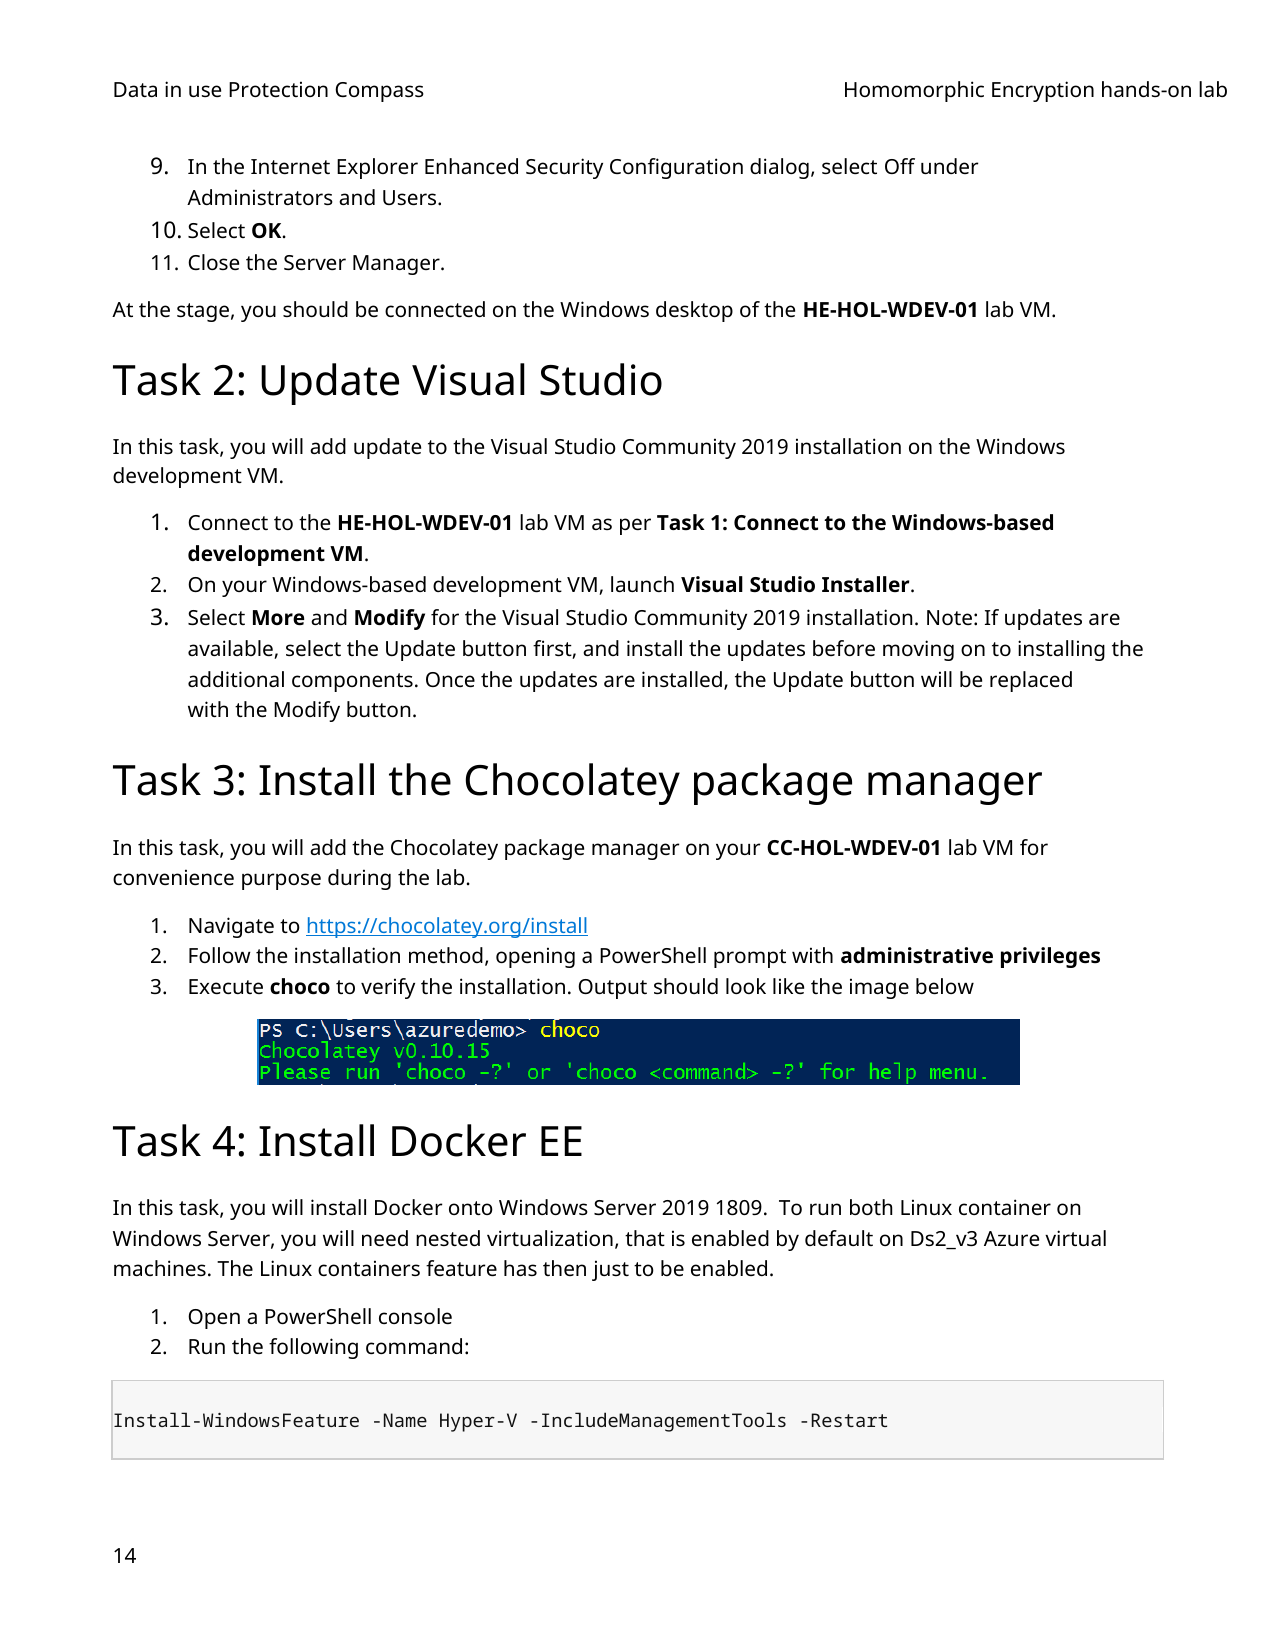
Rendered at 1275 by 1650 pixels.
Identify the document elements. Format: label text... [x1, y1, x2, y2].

list Navigate to https://chocolatey.org/install [150, 911, 1162, 939]
list Execute choco to verify the installation. Output should look like the image below [150, 972, 1162, 1000]
subtitle Task 4: Install Docker EE [112, 1112, 1162, 1168]
text In this task, you will install Docker onto Windows Server 2019 1809. To run both Linux container on Windows Server, you will need nested virtualization, that is enabled by default on Ds2_v3 Azure virtual machines. The Linux containers feature has then just to be enabled. [112, 1193, 1162, 1283]
text Install-WindowsFeature -Name Hyper-V -IncludeManagementTools -Restart [113, 1407, 1162, 1431]
list Connect to the HE-HOL-WDEV-01 lab VM as per Task 1: Connect to the Windows-based development VM. [150, 506, 1162, 568]
list Select OK. [150, 214, 1162, 245]
list Open a PowerShell console [150, 1302, 1162, 1330]
list In the Internet Explorer Enhanced Security Configuration dialog, select Off under Administrators and Users. [150, 150, 1162, 212]
subtitle Task 3: Install the Chocolatey package manager [112, 751, 1162, 808]
text At the stage, you should be connected on the Windows desktop of the HE-HOL-WDEV-01 lab VM. [112, 295, 1162, 323]
picture [255, 1019, 1020, 1085]
list Run the following command: [150, 1332, 1162, 1361]
list On your Windows-based development VM, launch Visual Studio Installer. [150, 570, 1162, 598]
text In this task, you will add the Chocolatey package manager on your CC-HOL-WDEV-01 lab VM for convenience purpose during the lab. [112, 833, 1162, 892]
list Follow the installation method, opening a PowerShell prompt with administrative privileges [150, 941, 1162, 970]
text In this task, you will add update to the Visual Studio Community 2019 installation on the Windows development VM. [112, 432, 1162, 489]
list Close the Server Manager. [150, 248, 1162, 276]
subtitle Task 2: Update Visual Studio [112, 351, 1162, 407]
list Select More and Modify for the Visual Studio Community 2019 installation. Note: If updates are available, select the Update button first, and install the updates before moving on to installing the additional components. Once the updates are installed, the Update button will be replaced with the Modify button. [150, 601, 1162, 724]
